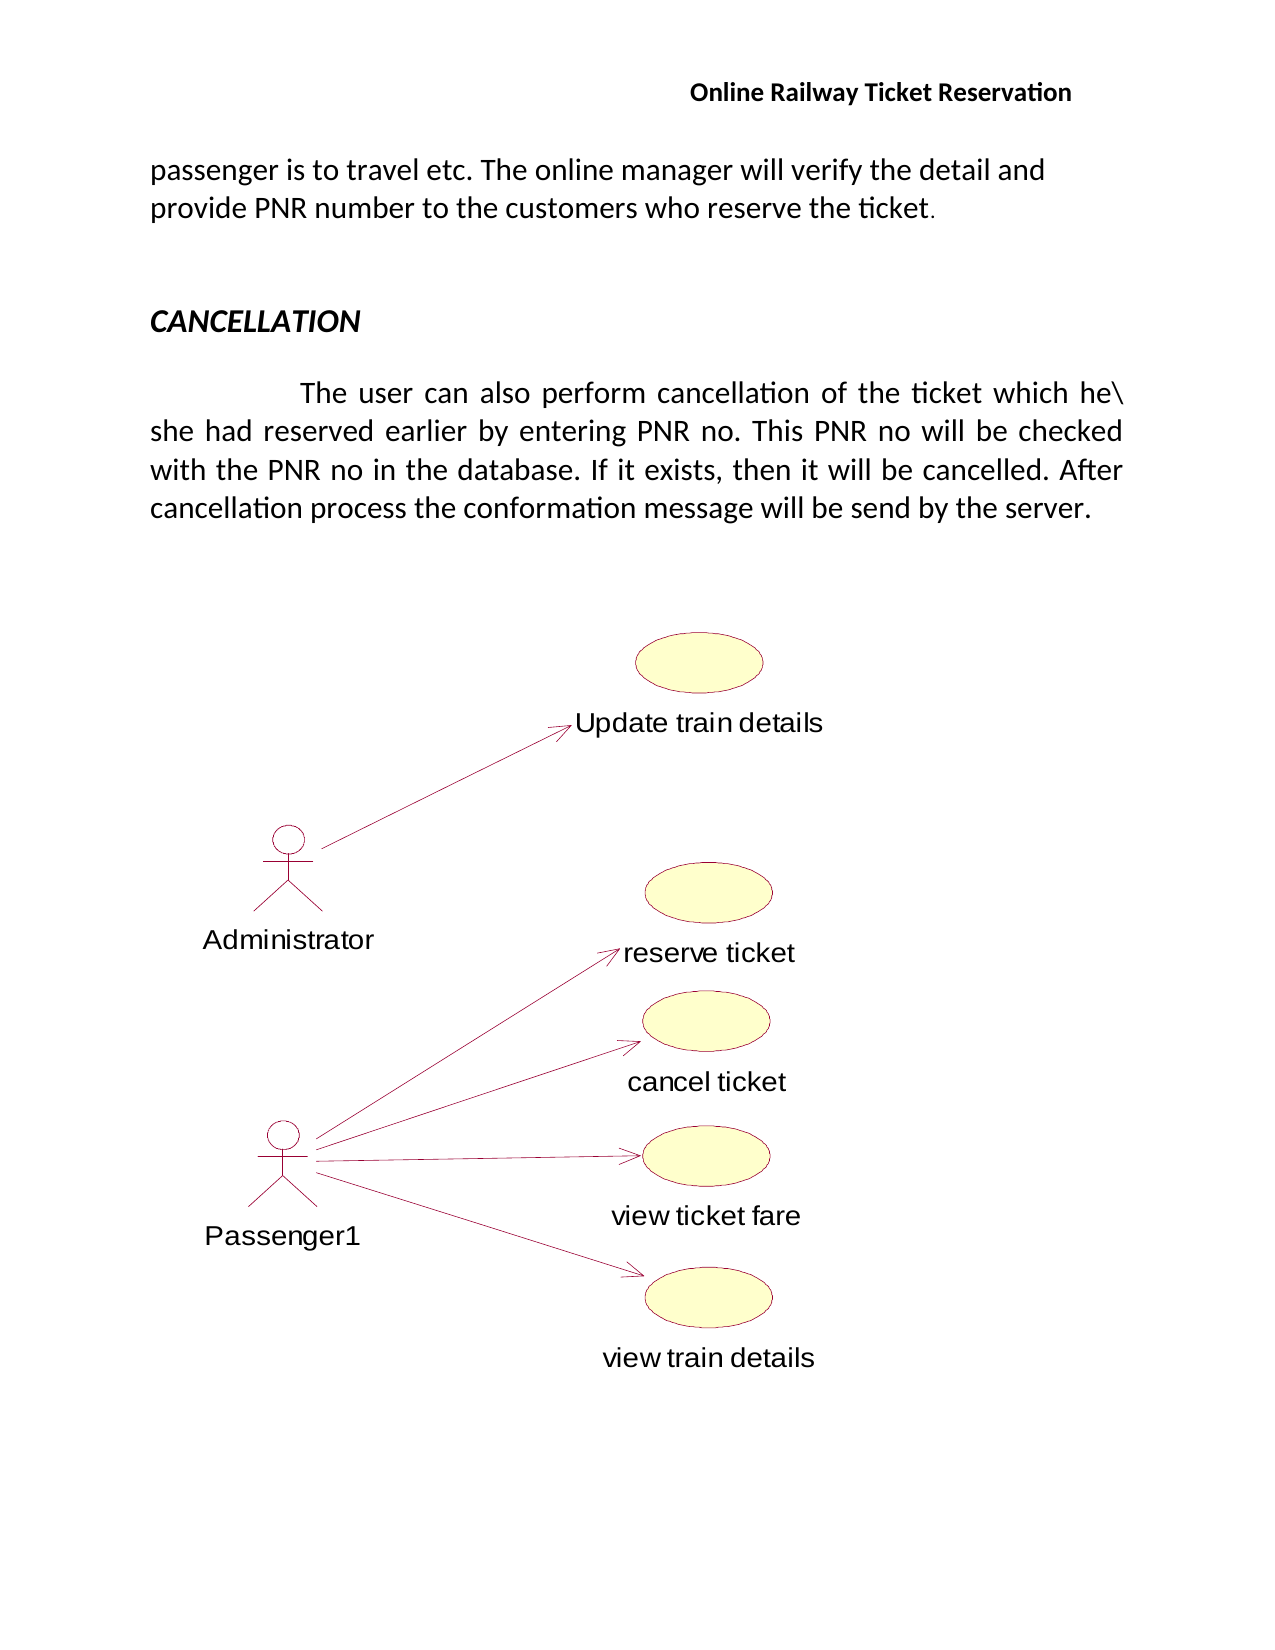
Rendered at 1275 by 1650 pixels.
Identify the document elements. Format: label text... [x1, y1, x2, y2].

text The user can also perform cancellation of the ticket which he\she had reserved earlier by entering PNR no. This PNR no will be checked with the PNR no in the database. If it exists, then it will be cancelled. After cancellation process the conformation message will be send by the server. [150, 373, 1125, 526]
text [150, 150, 1125, 226]
text CANCELLATION [150, 300, 1125, 341]
